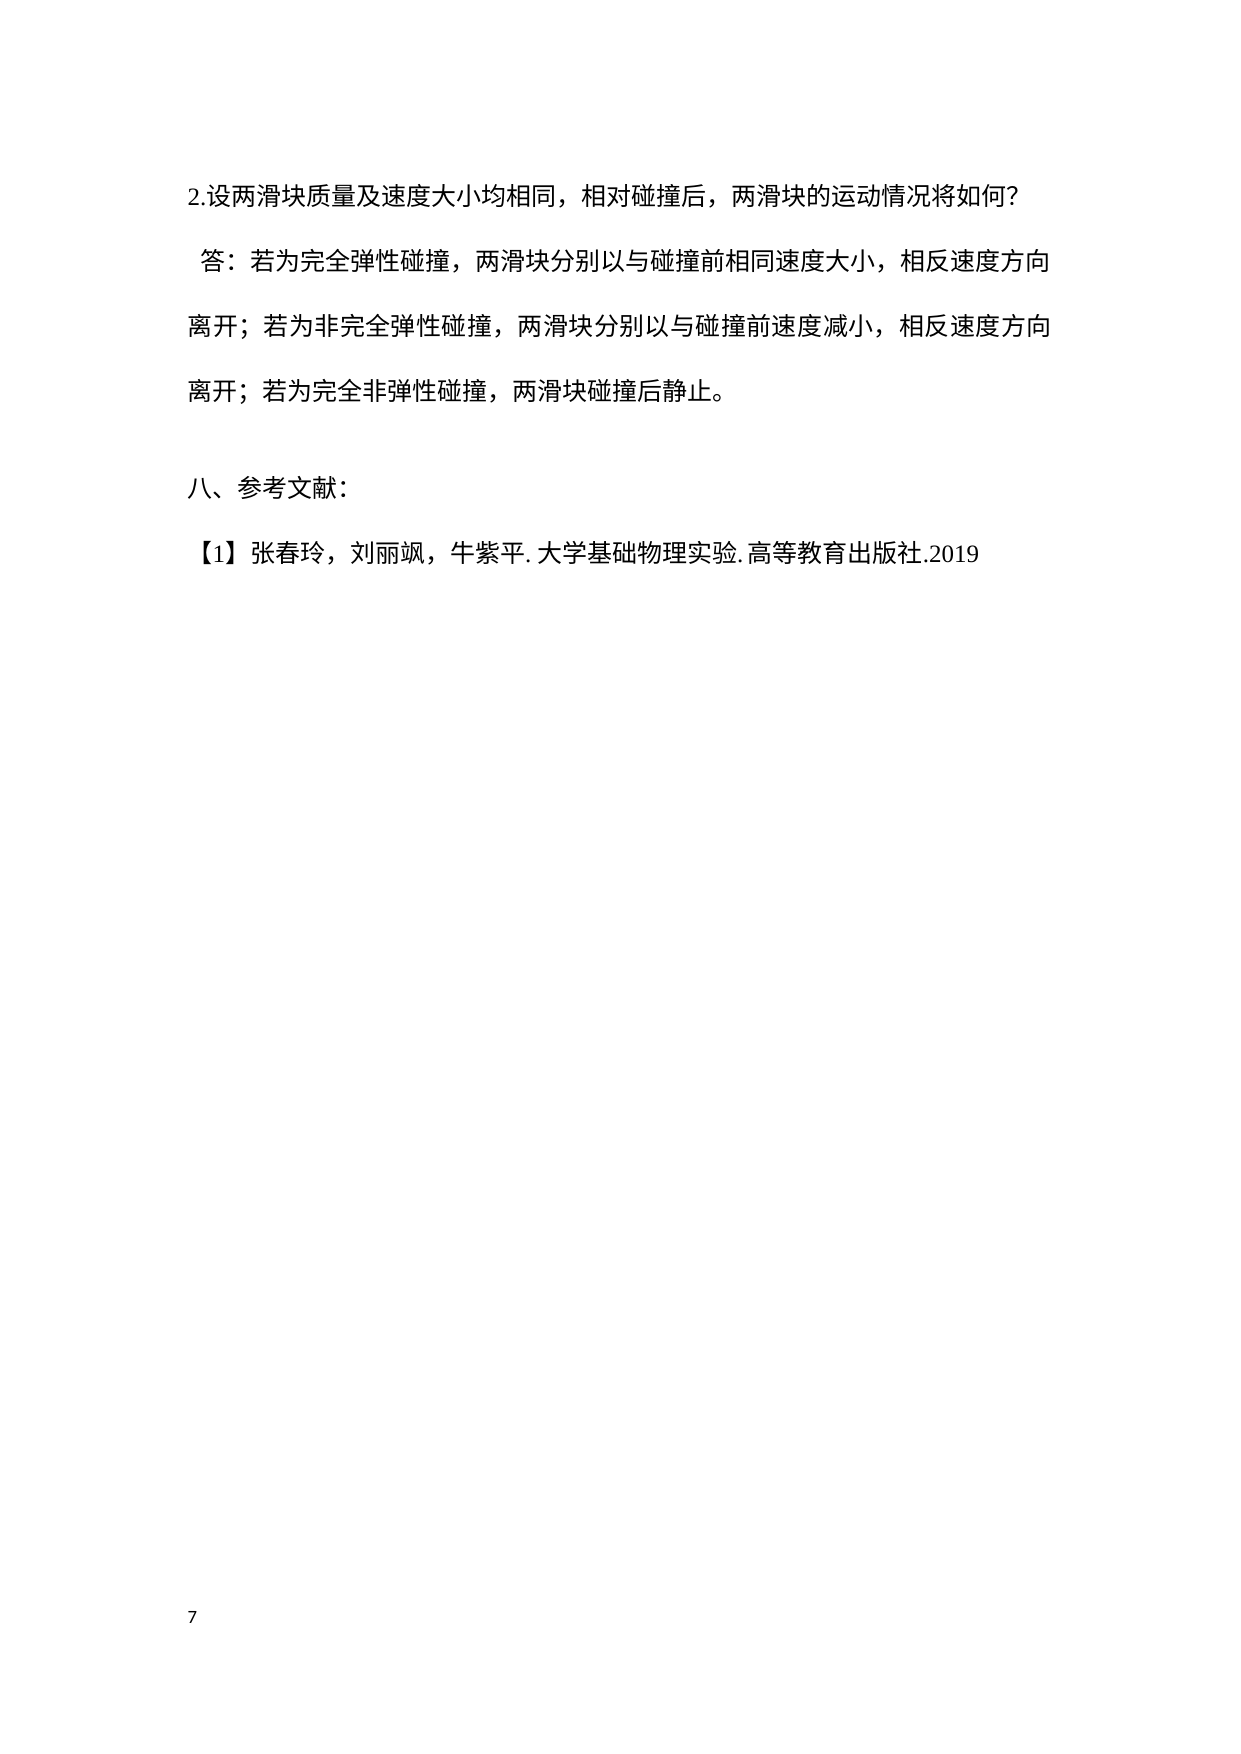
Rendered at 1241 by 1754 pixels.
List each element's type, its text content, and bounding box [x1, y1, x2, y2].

text 八、参考文献： [187, 454, 1053, 519]
text 【1】张春玲，刘丽飒，牛紫平. 大学基础物理实验. 高等教育出版社.2019 [187, 519, 1053, 584]
text 2.设两滑块质量及速度大小均相同，相对碰撞后，两滑块的运动情况将如何？ [187, 162, 1053, 227]
text 答：若为完全弹性碰撞，两滑块分别以与碰撞前相同速度大小，相反速度方向离开；若为非完全弹性碰撞，两滑块分别以与碰撞前速度减小，相反速度方向离开；若为完全非弹性碰撞，两滑块碰撞后静止。 [187, 227, 1053, 422]
